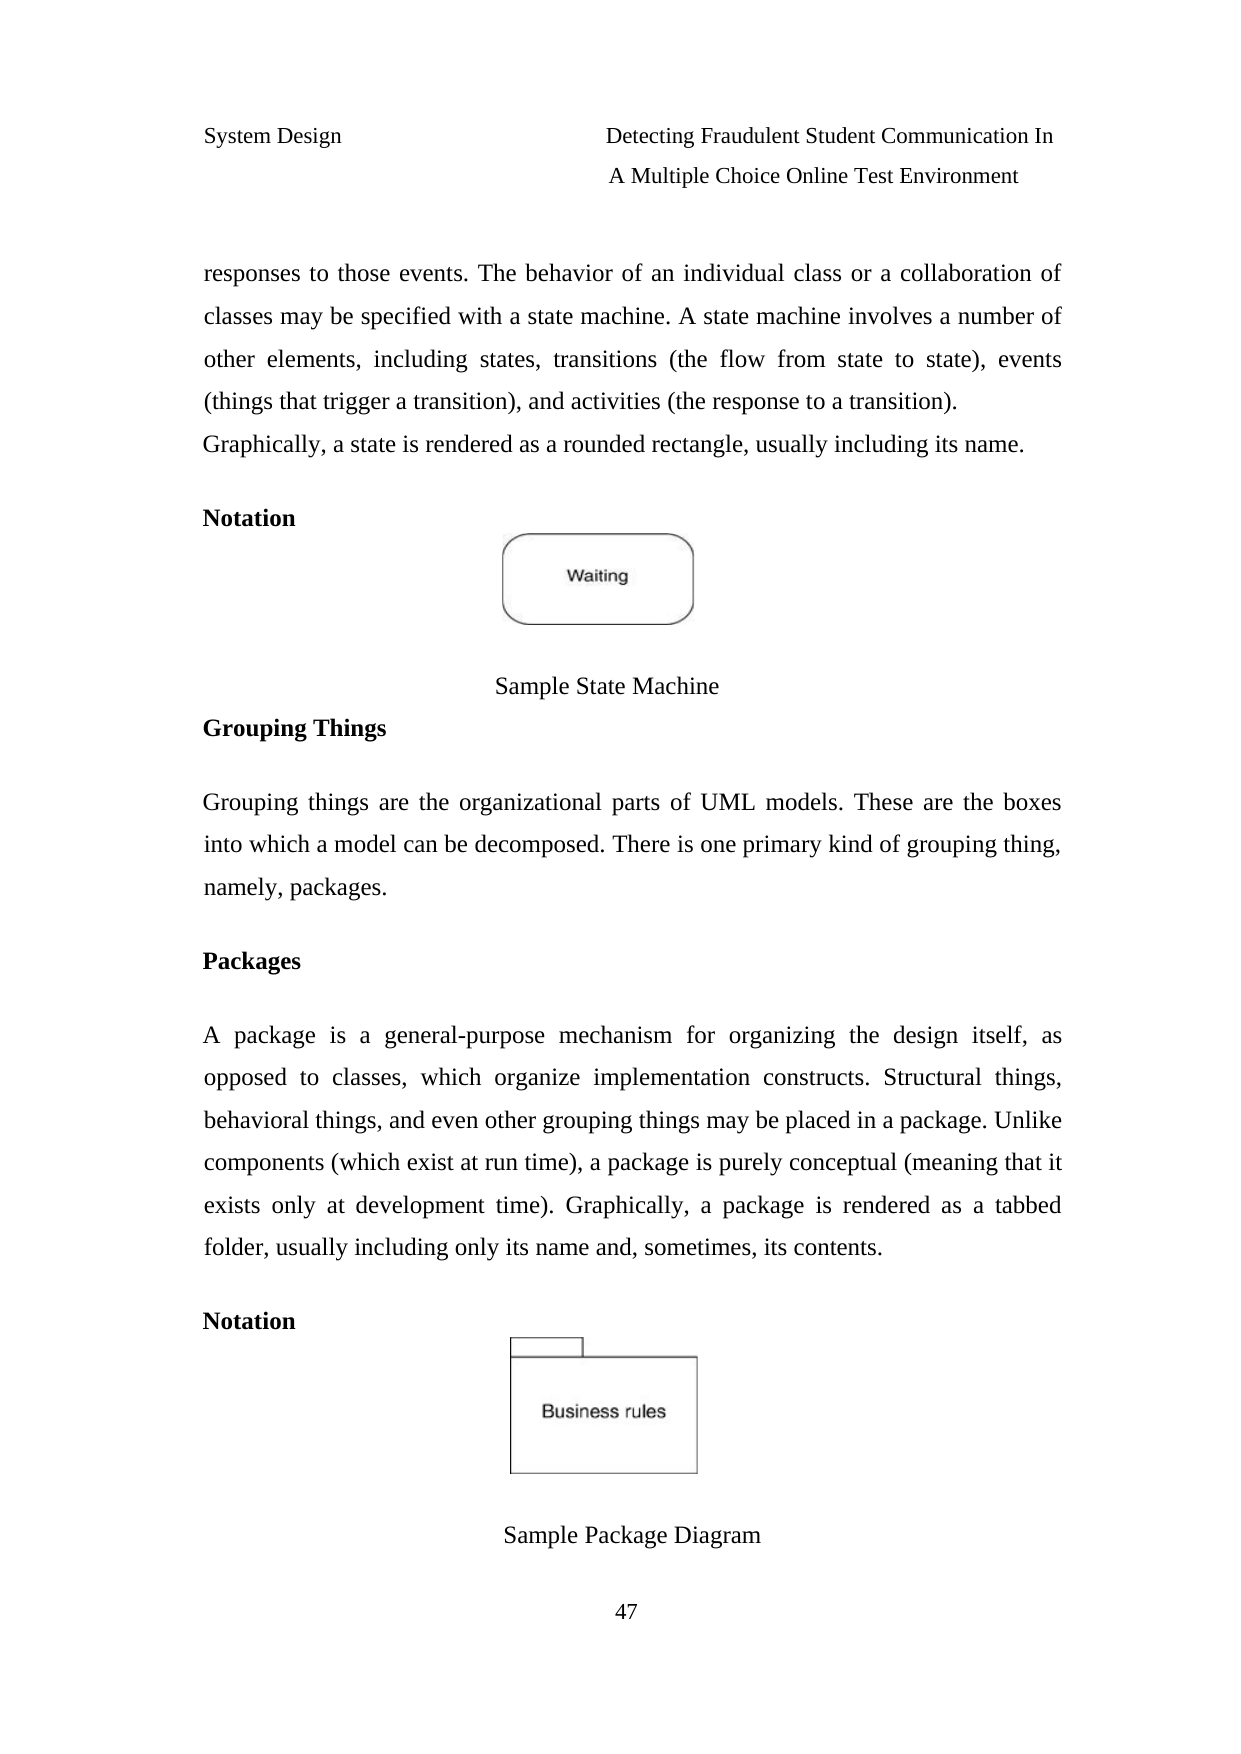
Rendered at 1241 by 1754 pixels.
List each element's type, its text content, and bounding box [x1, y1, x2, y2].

subtitle Packages [202, 946, 1186, 975]
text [202, 258, 1063, 415]
text Grouping things are the organizational parts of UML models. These are the boxes into which a model can be decomposed. There is one primary kind of grouping thing, namely, packages. [202, 787, 1063, 901]
subtitle Grouping Things [202, 713, 1186, 742]
picture [510, 1337, 698, 1474]
subtitle Notation [202, 1306, 1186, 1335]
text Graphically, a state is rendered as a rounded rectangle, usually including its name. [202, 429, 1186, 458]
text A package is a general-purpose mechanism for organizing the design itself, as opposed to classes, which organize implementation constructs. Structural things, behavioral things, and even other grouping things may be placed in a package. Unlike components (which exist at run time), a package is purely conceptual (meaning that it exists only at development time). Graphically, a package is rendered as a tabbed folder, usually including only its name and, sometimes, its contents. [202, 1020, 1063, 1261]
text Sample Package Diagram [176, 1520, 1088, 1549]
picture [502, 533, 695, 625]
subtitle Notation [202, 503, 1186, 532]
text Sample State Machine [176, 671, 988, 699]
